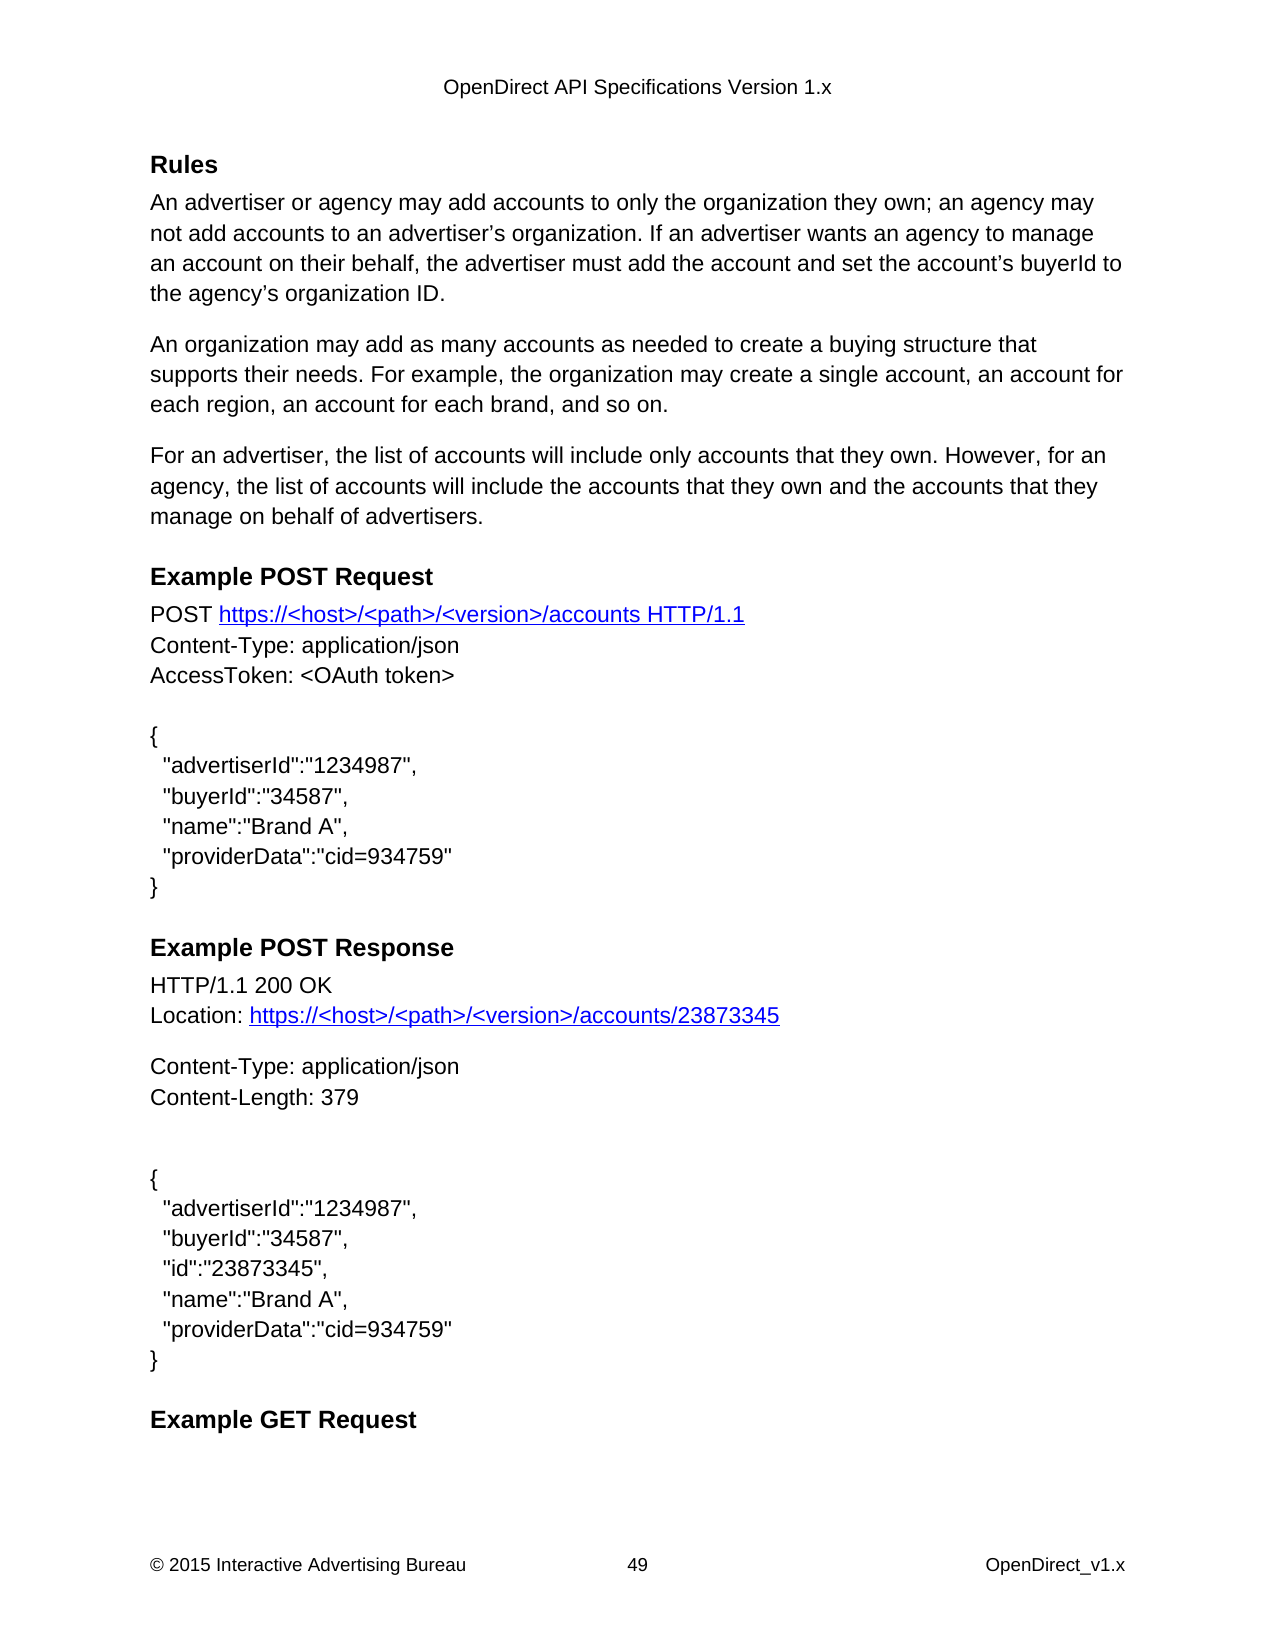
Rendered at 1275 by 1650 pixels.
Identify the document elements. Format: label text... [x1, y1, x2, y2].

text Example POST Response [150, 933, 1125, 961]
text POST https://<host>/<path>/<version>/accounts HTTP/1.1 Content-Type: application/json AccessToken: <OAuth token> { "advertiserId":"1234987", "buyerId":"34587", "name":"Brand A", "providerData":"cid=934759" } [150, 601, 1125, 900]
text Example GET Request [150, 1405, 1125, 1434]
text An advertiser or agency may add accounts to only the organization they own; an agency may not add accounts to an advertiser’s organization. If an advertiser wants an agency to manage an account on their behalf, the advertiser must add the account and set the account’s buyerId to the agency’s organization ID. [150, 189, 1125, 306]
text Content-Type: application/json Content-Length: 379 [150, 1053, 1125, 1110]
text An organization may add as many accounts as needed to create a buying structure that supports their needs. For example, the organization may create a single account, an account for each region, an account for each brand, and so on. [150, 331, 1125, 418]
text Rules [150, 150, 1125, 179]
text HTTP/1.1 200 OK Location: https://<host>/<path>/<version>/accounts/23873345 [150, 972, 1125, 1028]
text Example POST Request [150, 562, 1125, 591]
text For an advertiser, the list of accounts will include only accounts that they own. However, for an agency, the list of accounts will include the accounts that they own and the accounts that they manage on behalf of advertisers. [150, 442, 1125, 529]
text { "advertiserId":"1234987", "buyerId":"34587", "id":"23873345", "name":"Brand A", "providerData":"cid=934759" } [150, 1134, 1125, 1372]
